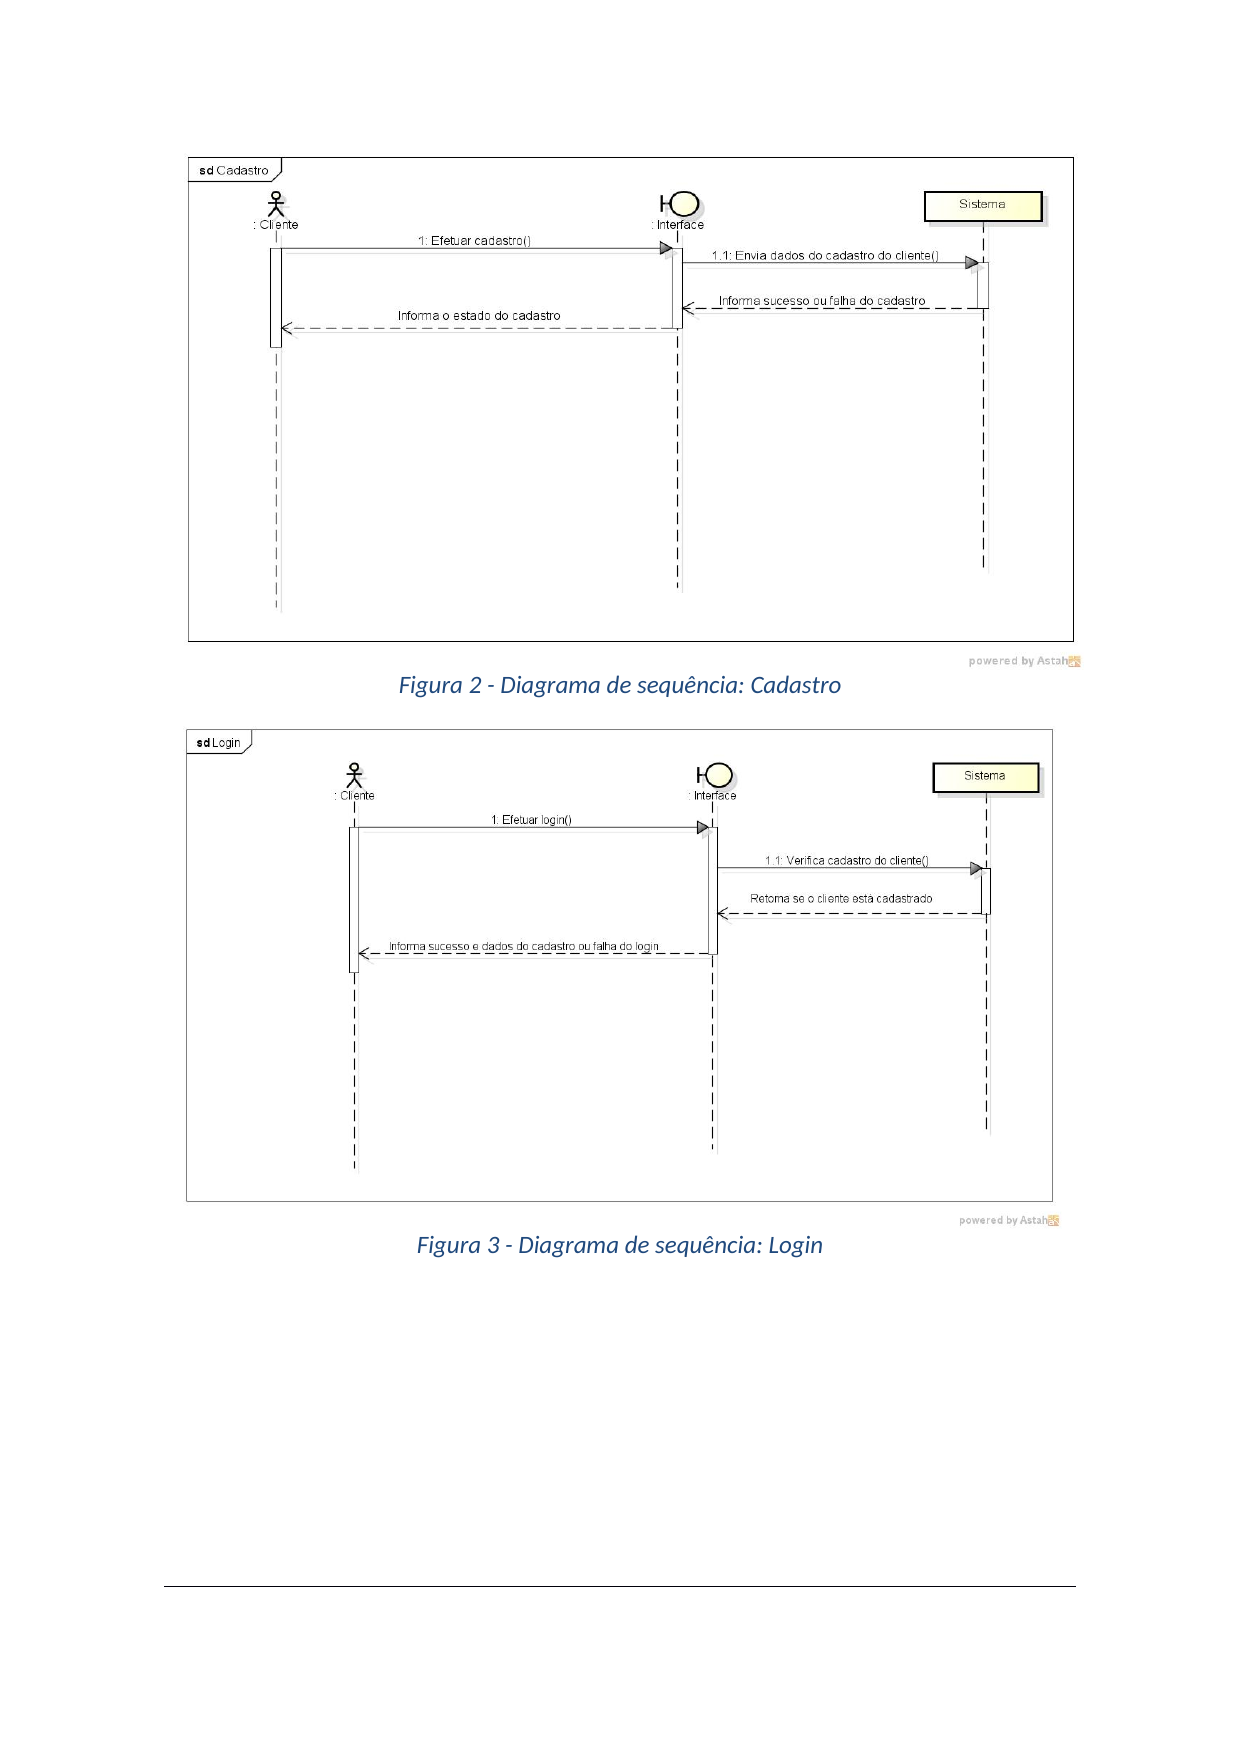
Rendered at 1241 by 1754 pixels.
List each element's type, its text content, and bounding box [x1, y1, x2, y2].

text Figura 2 - Diagrama de sequência: Cadastro [177, 670, 1063, 700]
picture [177, 721, 1062, 1229]
text Figura 3 - Diagrama de sequência: Login [177, 1229, 1063, 1259]
picture [177, 147, 1084, 670]
